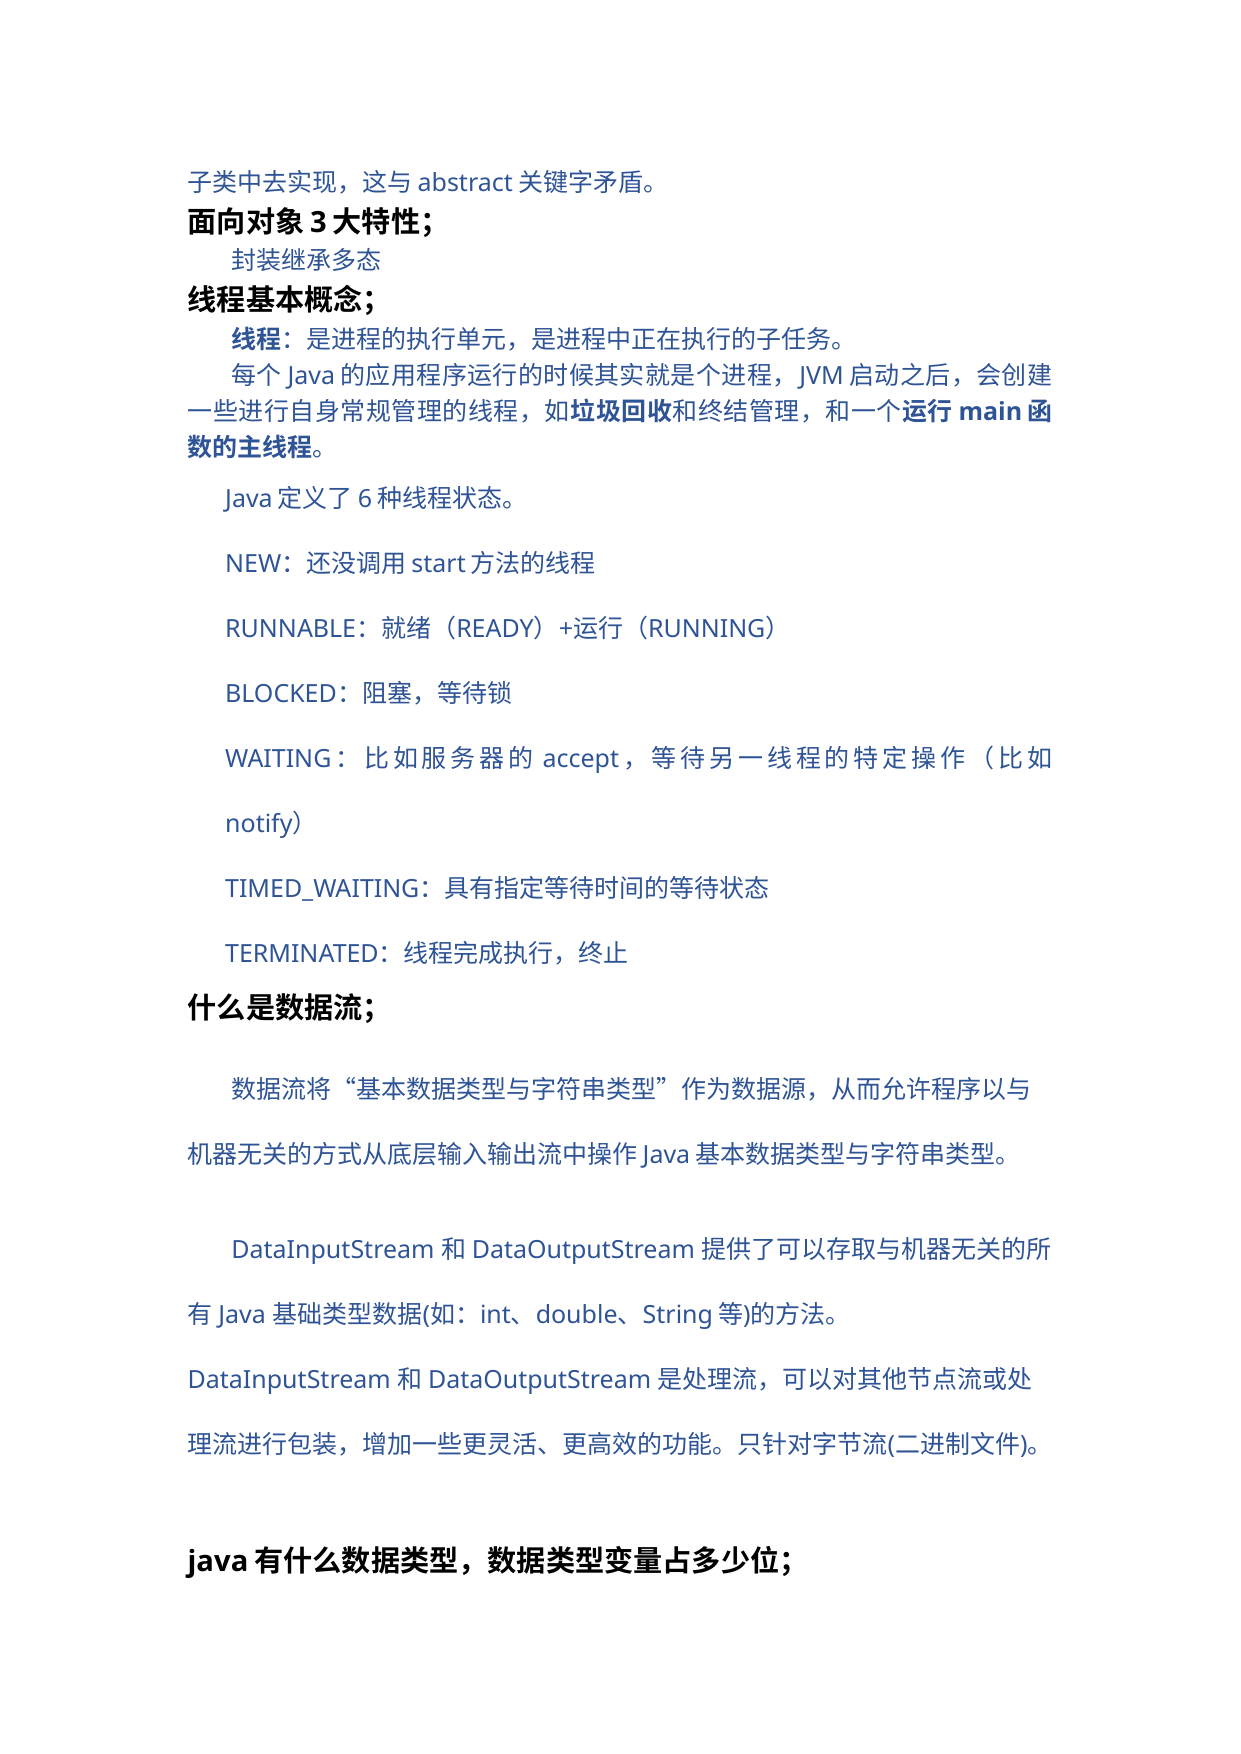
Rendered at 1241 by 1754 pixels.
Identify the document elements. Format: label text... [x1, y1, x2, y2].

list WAITING：比如服务器的accept，等待另一线程的特定操作（比如notify） [225, 724, 1053, 854]
text DataInputStream 和 DataOutputStream 提供了可以存取与机器无关的所有 Java 基础类型数据(如：int、double、String等)的方法。DataInputStream 和 DataOutputStream 是处理流，可以对其他节点流或处理流进行包装，增加一些更灵活、更高效的功能。只针对字节流(二进制文件)。 [187, 1215, 1053, 1475]
list RUNNABLE：就绪（READY）+运行（RUNNING） [225, 594, 1053, 659]
text 线程：是进程的执行单元，是进程中正在执行的子任务。 [187, 319, 1053, 355]
list TERMINATED：线程完成执行，终止 [225, 919, 1053, 984]
list Java定义了6种线程状态。 [225, 464, 1053, 529]
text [187, 162, 1053, 198]
text java有什么数据类型，数据类型变量占多少位； [187, 1538, 1053, 1580]
text 线程基本概念； [187, 277, 1053, 319]
text 什么是数据流； [187, 984, 1053, 1026]
list TIMED_WAITING：具有指定等待时间的等待状态 [225, 854, 1053, 919]
text 封装继承多态 [187, 241, 1053, 277]
text 每个Java的应用程序运行的时候其实就是个进程，JVM启动之后，会创建一些进行自身常规管理的线程，如垃圾回收和终结管理，和一个运行main函数的主线程。 [187, 355, 1053, 464]
list NEW：还没调用start方法的线程 [225, 529, 1053, 594]
list BLOCKED：阻塞，等待锁 [225, 659, 1053, 724]
text 面向对象3大特性； [187, 198, 1053, 241]
text 数据流将“基本数据类型与字符串类型”作为数据源，从而允许程序以与机器无关的方式从底层输入输出流中操作Java基本数据类型与字符串类型。 [187, 1056, 1053, 1186]
